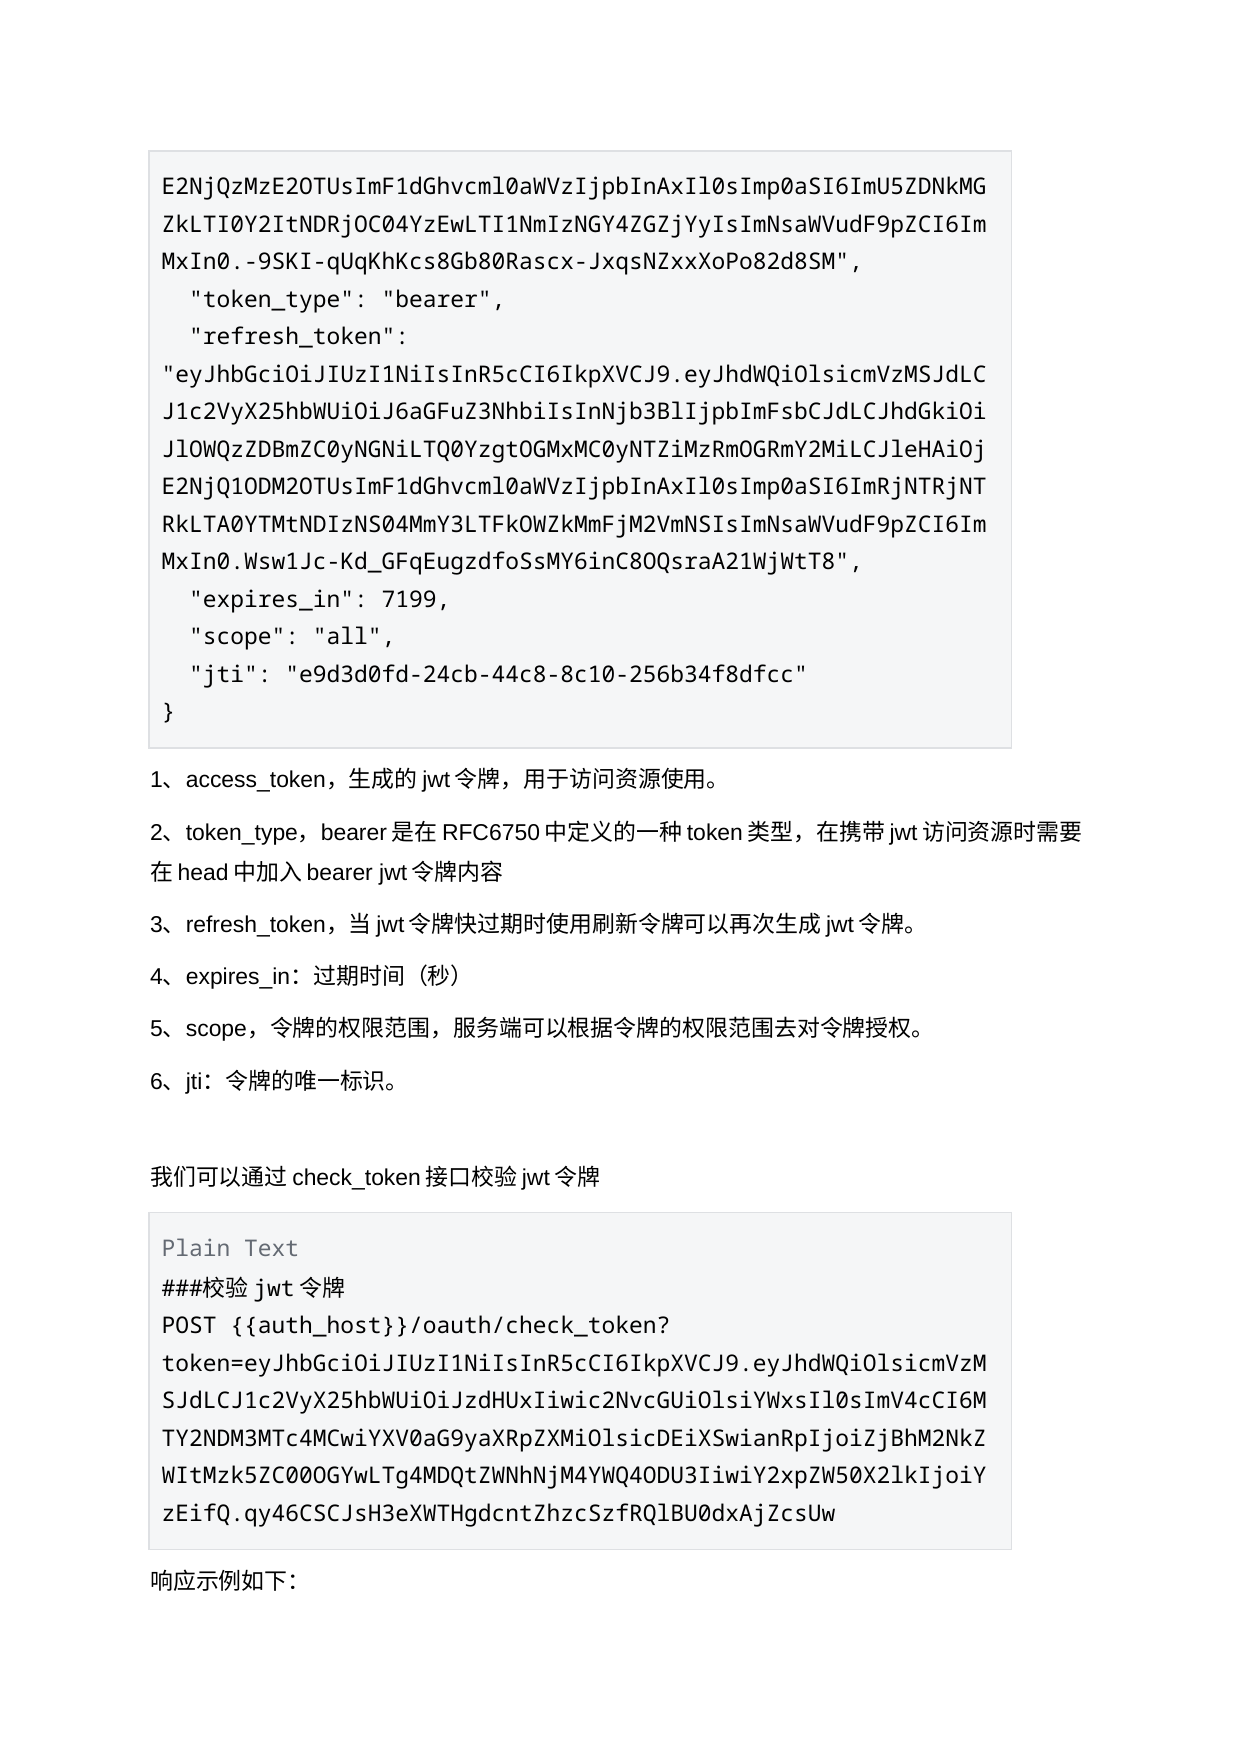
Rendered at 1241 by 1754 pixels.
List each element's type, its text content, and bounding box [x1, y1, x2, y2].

text 5、scope，令牌的权限范围，服务端可以根据令牌的权限范围去对令牌授权。 [150, 1010, 1090, 1043]
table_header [150, 152, 1011, 747]
text 3、refresh_token，当jwt令牌快过期时使用刷新令牌可以再次生成jwt令牌。 [150, 906, 1090, 939]
table_header Plain Text ###校验jwt令牌 POST {{auth_host}}/oauth/check_token?token=eyJhbGciOiJIUzI1NiIsInR5cCI6IkpXVCJ9.eyJhdWQiOlsicmVzMSJdLCJ1c2VyX25hbWUiOiJzdHUxIiwic2NvcGUiOlsiYWxsIl0sImV4cCI6MTY2NDM3MTc4MCwiYXV0aG9yaXRpZXMiOlsicDEiXSwianRpIjoiZjBhM2NkZWItMzk5ZC00OGYwLTg4MDQtZWNhNjM4YWQ4ODU3IiwiY2xpZW50X2lkIjoiYzEifQ.qy46CSCJsH3eXWTHgdcntZhzcSzfRQlBU0dxAjZcsUw [150, 1213, 1011, 1549]
text 我们可以通过check_token接口校验jwt令牌 [150, 1159, 1090, 1192]
text 响应示例如下： [150, 1563, 1090, 1596]
text 2、token_type，bearer是在RFC6750中定义的一种token类型，在携带jwt访问资源时需要在head中加入bearer jwt令牌内容 [150, 813, 1090, 887]
text 6、jti：令牌的唯一标识。 [150, 1062, 1090, 1096]
text 1、access_token，生成的jwt令牌，用于访问资源使用。 [150, 761, 1090, 794]
text 4、expires_in：过期时间（秒） [150, 958, 1090, 991]
